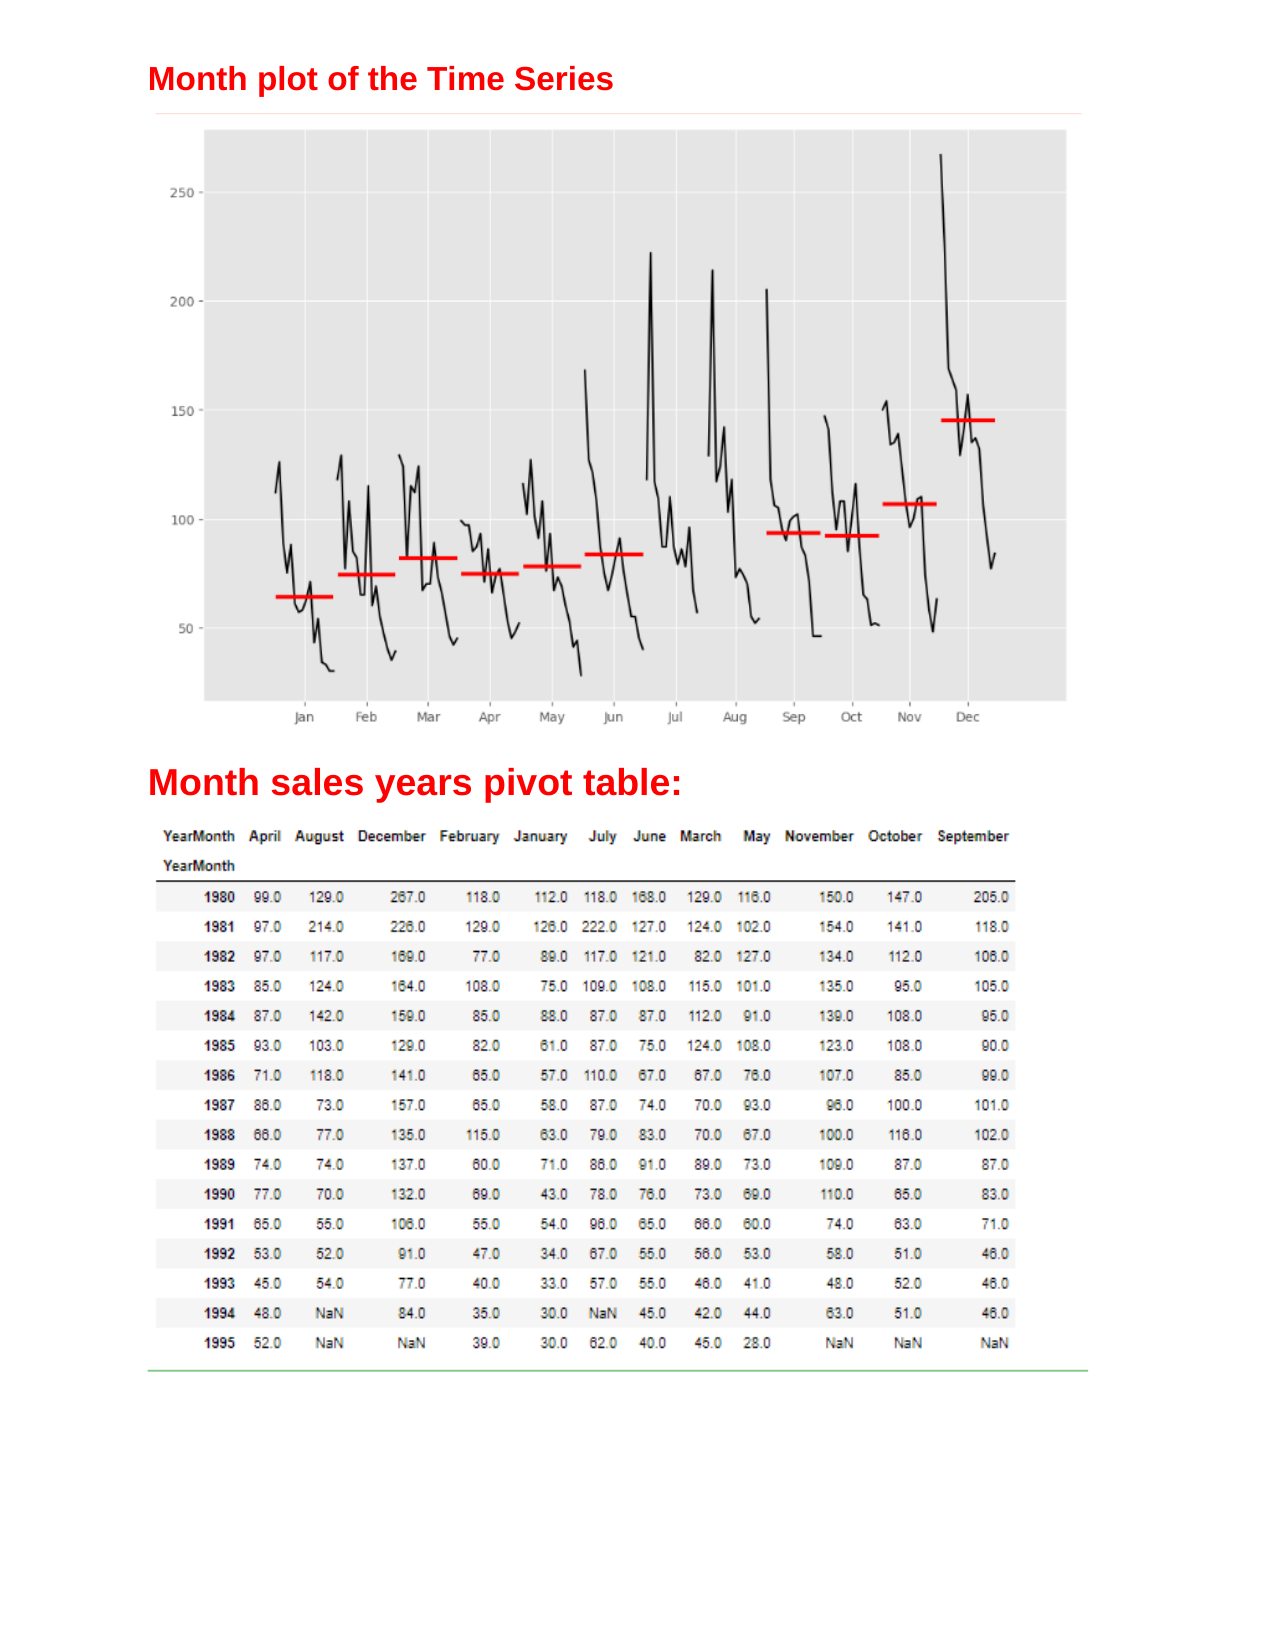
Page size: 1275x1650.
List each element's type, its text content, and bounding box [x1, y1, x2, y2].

picture [147, 818, 1089, 1375]
subtitle Month sales years pivot table: [148, 760, 1125, 803]
subtitle Month plot of the Time Series [148, 59, 1125, 97]
picture [147, 113, 1087, 744]
